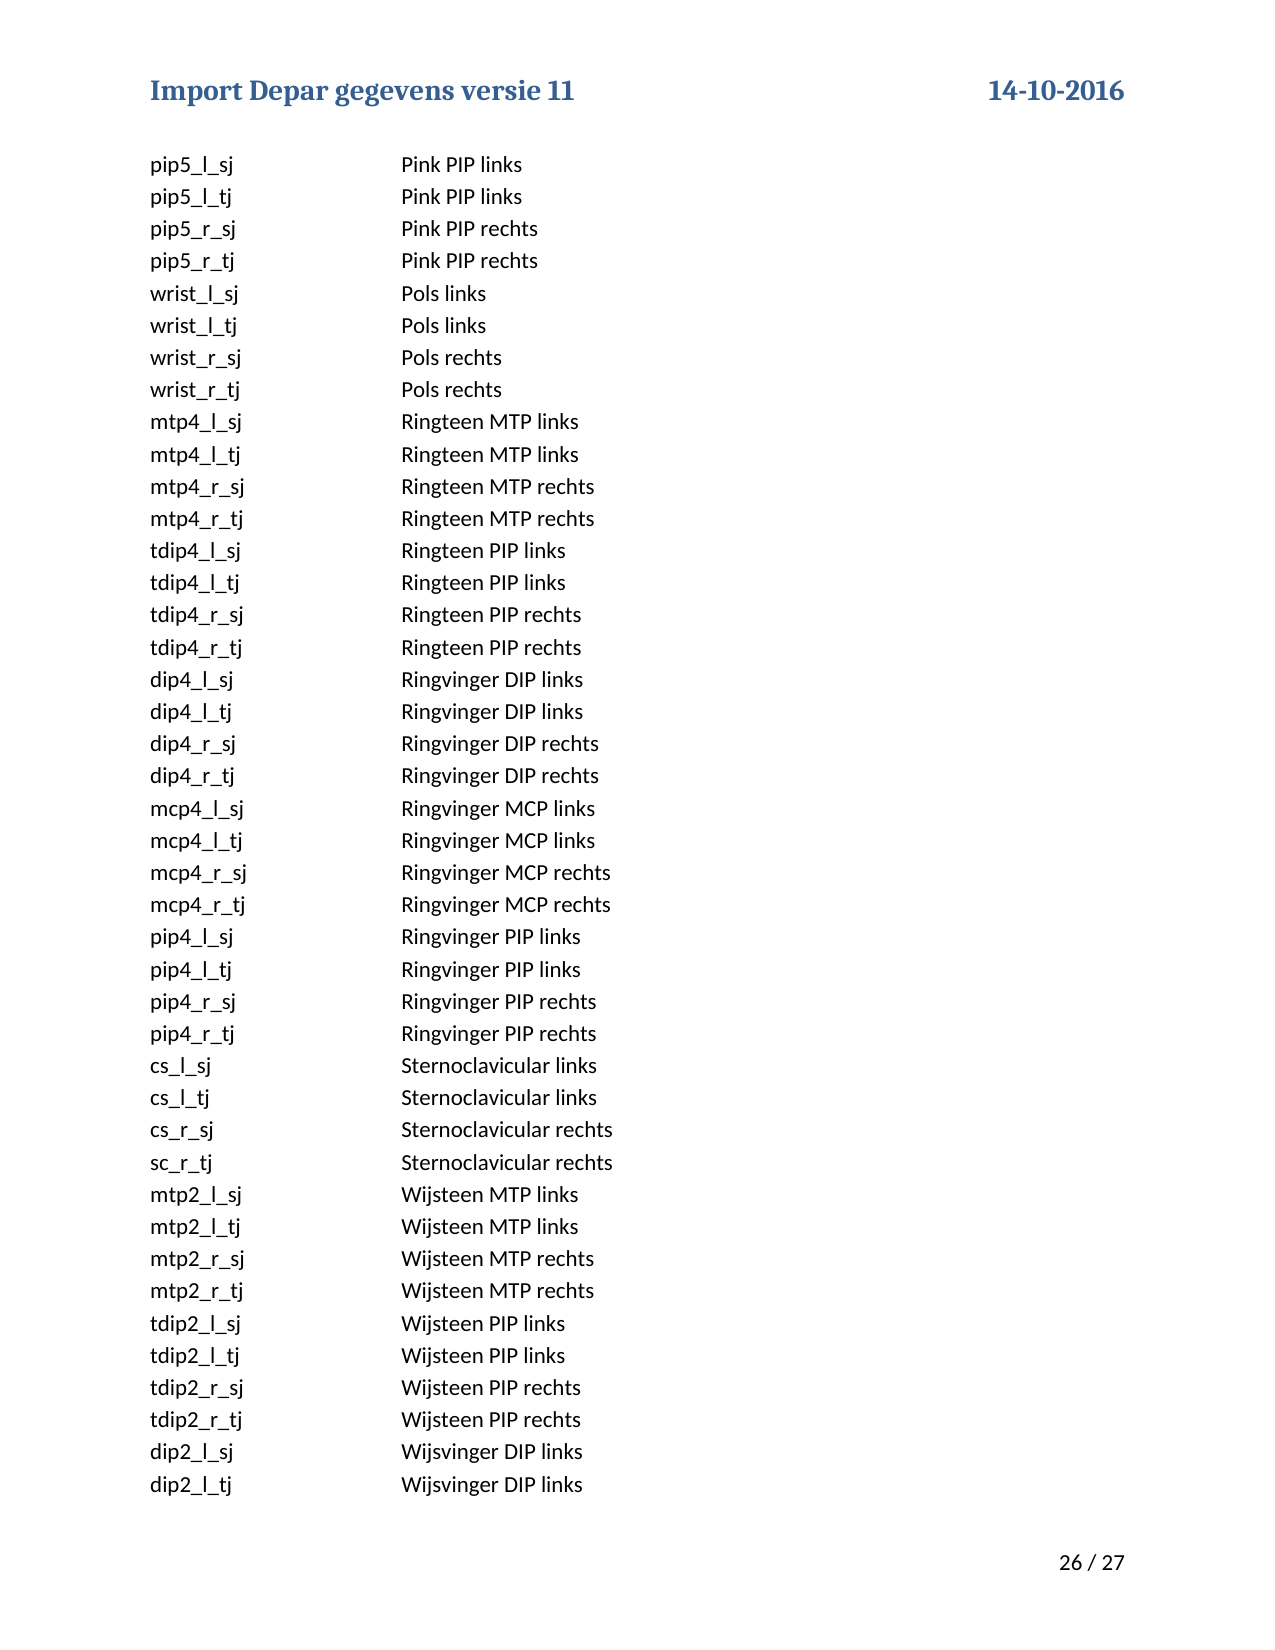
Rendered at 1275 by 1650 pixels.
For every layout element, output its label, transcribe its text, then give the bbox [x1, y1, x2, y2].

text tdip2_l_sj Wijsteen PIP links [150, 1309, 1125, 1337]
text dip4_r_sj Ringvinger DIP rechts [150, 729, 1125, 757]
text mtp4_l_tj Ringteen MTP links [150, 440, 1125, 468]
text cs_l_tj Sternoclavicular links [150, 1083, 1125, 1111]
text mcp4_r_sj Ringvinger MCP rechts [150, 858, 1125, 886]
text mcp4_l_tj Ringvinger MCP links [150, 826, 1125, 854]
text mtp4_l_sj Ringteen MTP links [150, 407, 1125, 436]
text tdip4_l_sj Ringteen PIP links [150, 536, 1125, 564]
text sc_r_tj Sternoclavicular rechts [150, 1148, 1125, 1176]
text mcp4_l_sj Ringvinger MCP links [150, 794, 1125, 822]
text mtp4_r_sj Ringteen MTP rechts [150, 472, 1125, 500]
text mcp4_r_tj Ringvinger MCP rechts [150, 890, 1125, 918]
text tdip4_l_tj Ringteen PIP links [150, 568, 1125, 596]
text mtp2_r_tj Wijsteen MTP rechts [150, 1277, 1125, 1304]
text wrist_l_tj Pols links [150, 311, 1125, 339]
text pip5_l_sj Pink PIP links [150, 150, 1125, 178]
text tdip4_r_tj Ringteen PIP rechts [150, 633, 1125, 661]
text dip4_r_tj Ringvinger DIP rechts [150, 762, 1125, 789]
text tdip2_r_sj Wijsteen PIP rechts [150, 1373, 1125, 1401]
text pip4_r_tj Ringvinger PIP rechts [150, 1019, 1125, 1047]
text tdip2_r_tj Wijsteen PIP rechts [150, 1405, 1125, 1433]
text pip4_l_tj Ringvinger PIP links [150, 955, 1125, 983]
text mtp2_l_tj Wijsteen MTP links [150, 1212, 1125, 1240]
text dip4_l_tj Ringvinger DIP links [150, 697, 1125, 725]
text dip2_l_sj Wijsvinger DIP links [150, 1437, 1125, 1466]
text tdip2_l_tj Wijsteen PIP links [150, 1341, 1125, 1369]
text pip4_r_sj Ringvinger PIP rechts [150, 987, 1125, 1015]
text dip4_l_sj Ringvinger DIP links [150, 665, 1125, 693]
text mtp2_l_sj Wijsteen MTP links [150, 1180, 1125, 1208]
text mtp2_r_sj Wijsteen MTP rechts [150, 1244, 1125, 1272]
text tdip4_r_sj Ringteen PIP rechts [150, 601, 1125, 629]
text pip5_r_tj Pink PIP rechts [150, 247, 1125, 274]
text wrist_l_sj Pols links [150, 279, 1125, 307]
text wrist_r_tj Pols rechts [150, 375, 1125, 403]
text pip5_r_sj Pink PIP rechts [150, 214, 1125, 242]
text wrist_r_sj Pols rechts [150, 343, 1125, 371]
text pip4_l_sj Ringvinger PIP links [150, 922, 1125, 951]
text cs_r_sj Sternoclavicular rechts [150, 1116, 1125, 1144]
text mtp4_r_tj Ringteen MTP rechts [150, 504, 1125, 532]
text pip5_l_tj Pink PIP links [150, 182, 1125, 210]
text cs_l_sj Sternoclavicular links [150, 1051, 1125, 1079]
text dip2_l_tj Wijsvinger DIP links [150, 1470, 1125, 1498]
